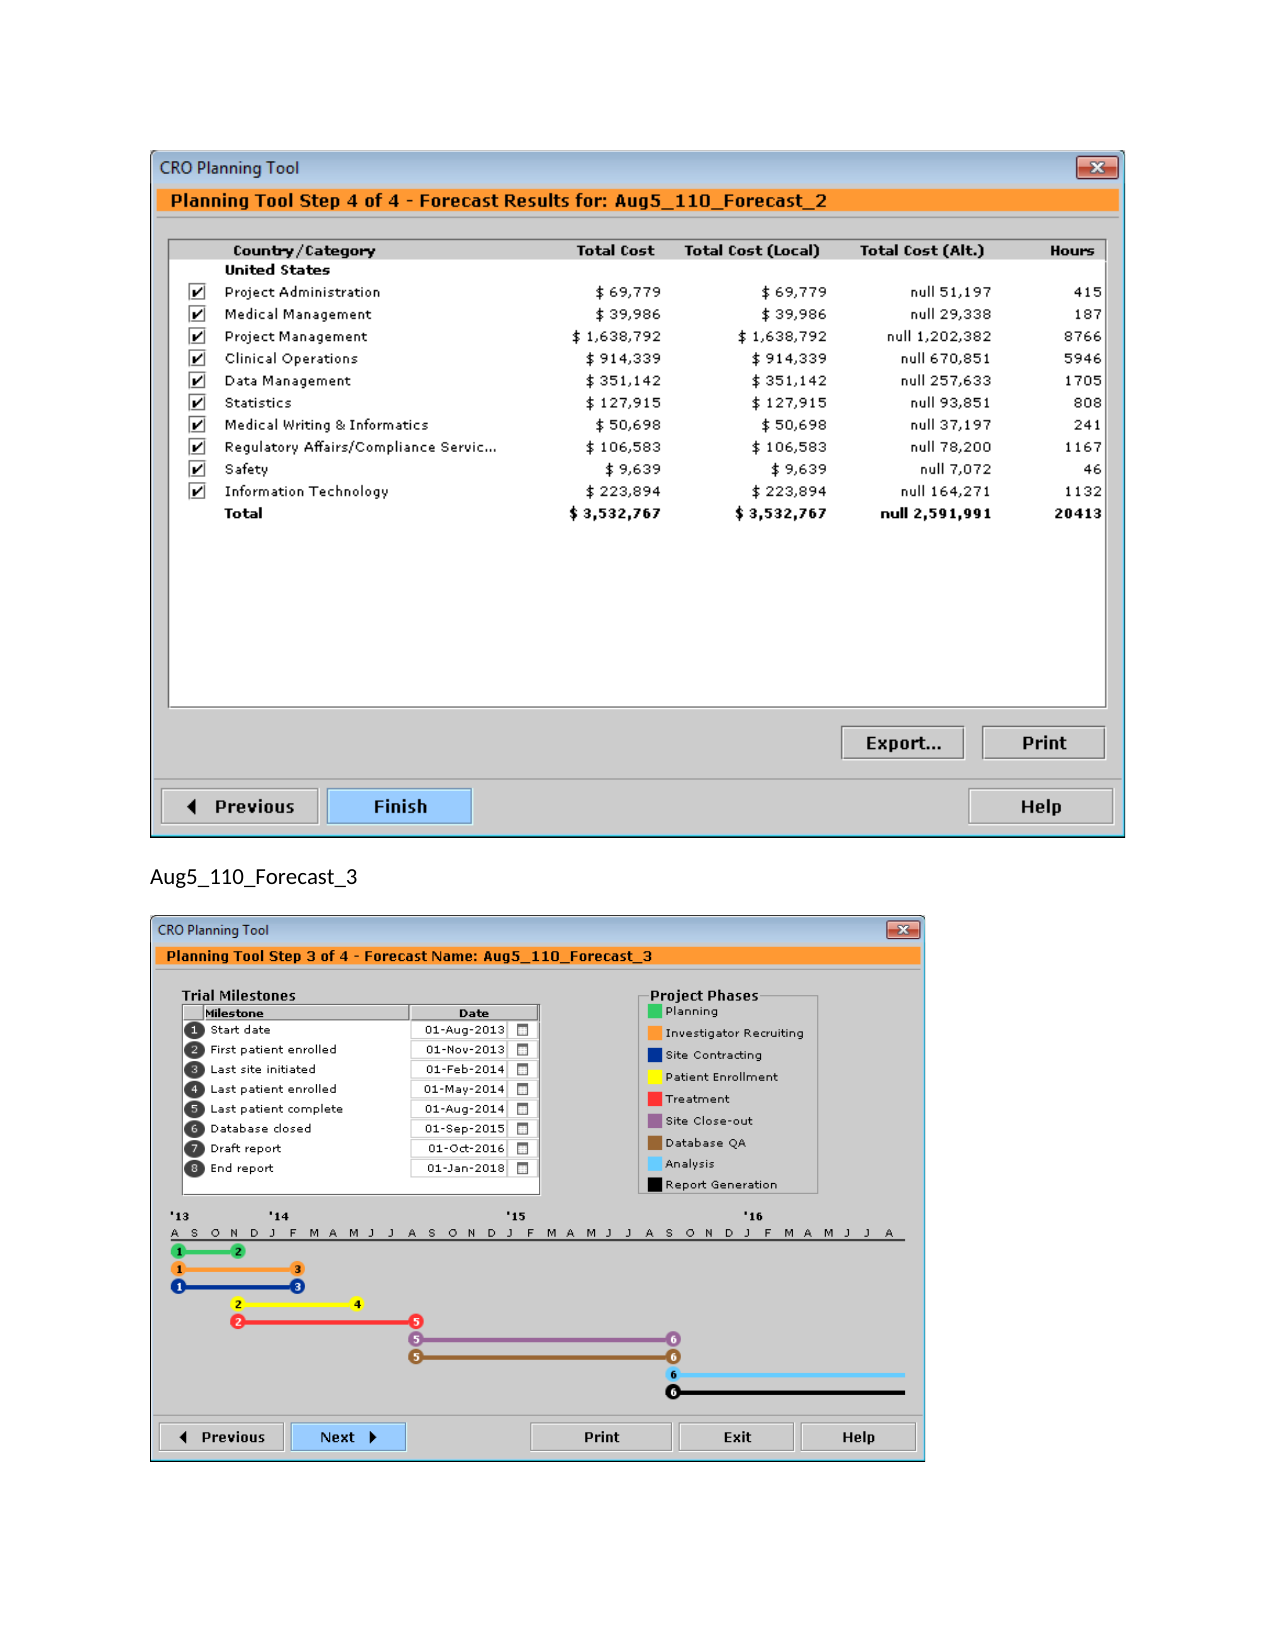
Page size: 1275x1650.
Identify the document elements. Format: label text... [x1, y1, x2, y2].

text Aug5_110_Forecast_3 [150, 862, 1125, 891]
picture [150, 915, 926, 1462]
picture [150, 150, 1125, 838]
